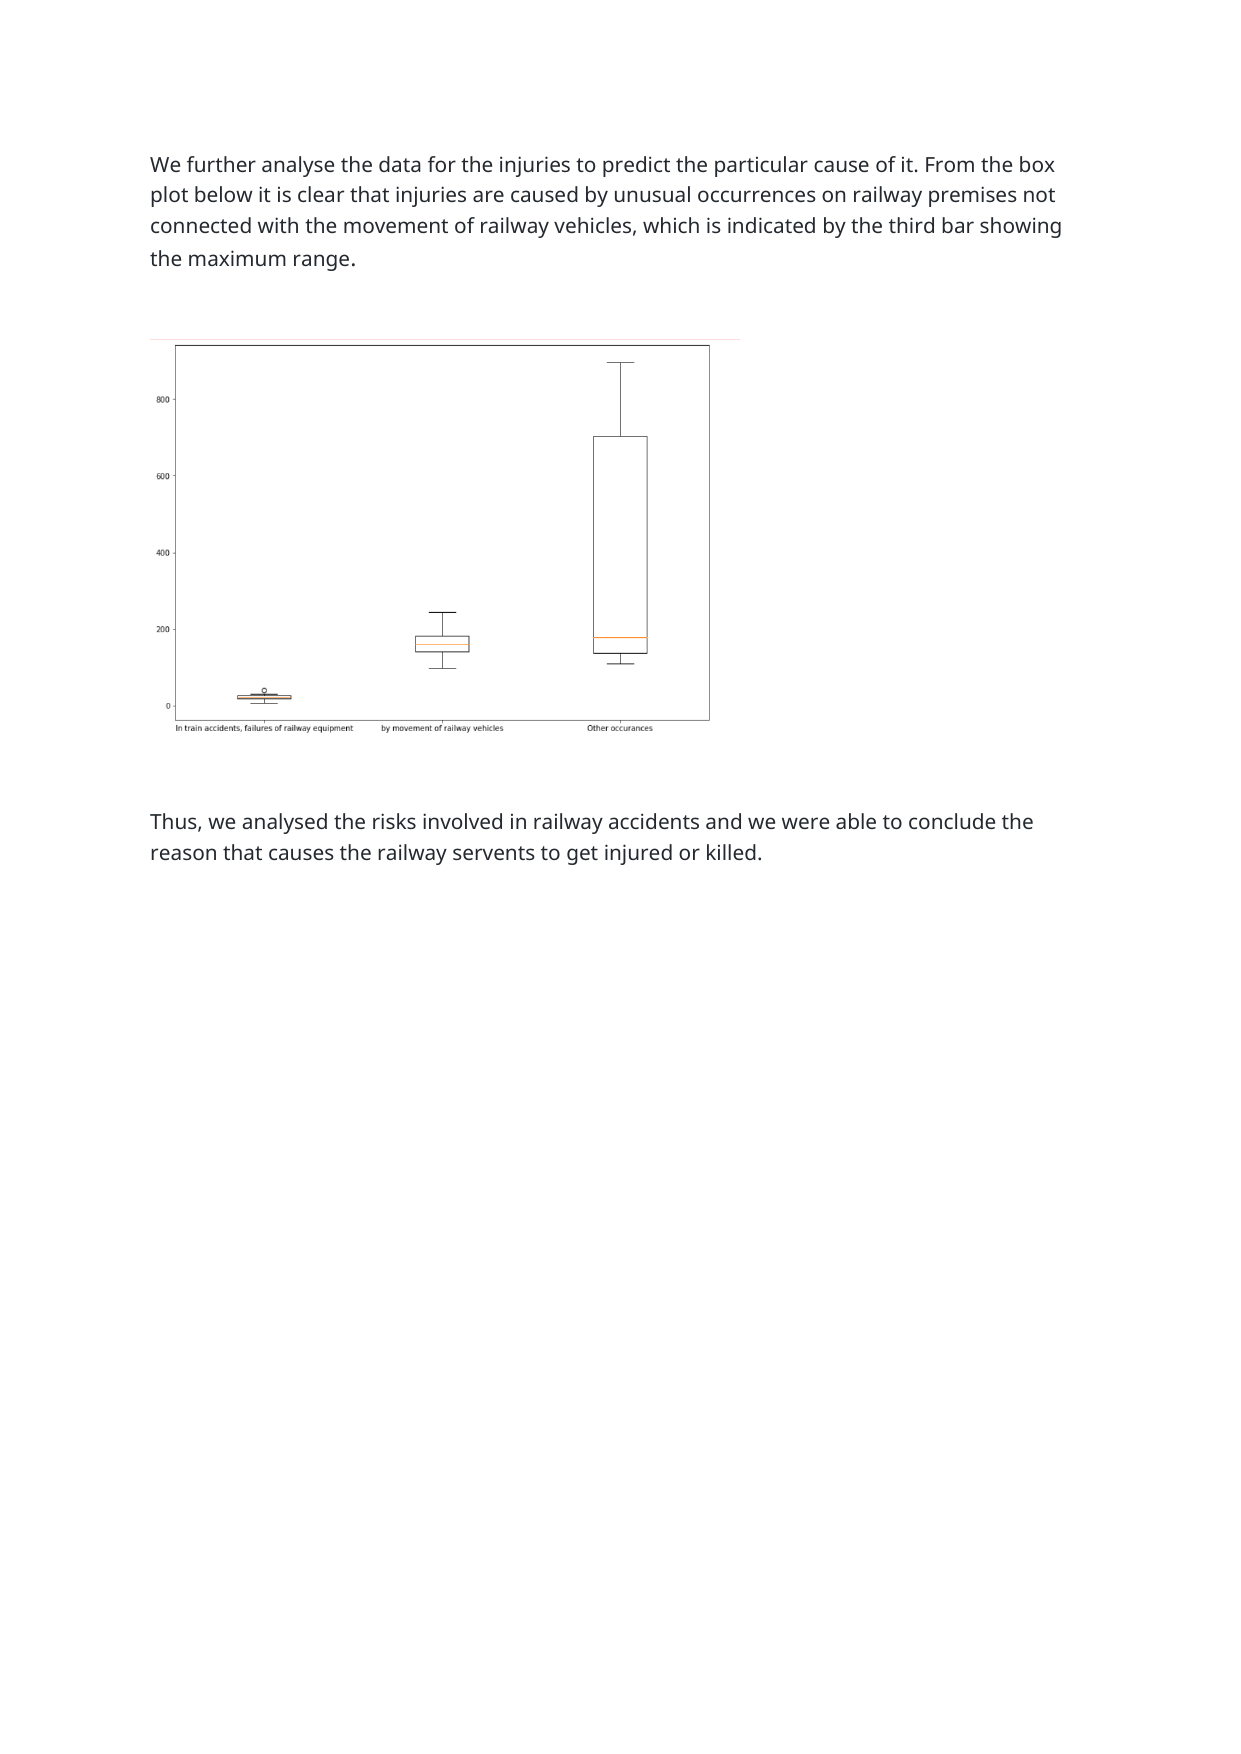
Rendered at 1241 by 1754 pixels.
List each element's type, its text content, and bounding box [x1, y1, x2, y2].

text Thus, we analysed the risks involved in railway accidents and we were able to conclude the reason that causes the railway servents to get injured or killed. [150, 807, 1090, 866]
picture [150, 339, 741, 742]
text We further analyse the data for the injuries to predict the particular cause of it. From the box plot below it is clear that injuries are caused by unusual occurrences on railway premises not connected with the movement of railway vehicles, which is indicated by the third bar showing the maximum range. [150, 150, 1090, 273]
